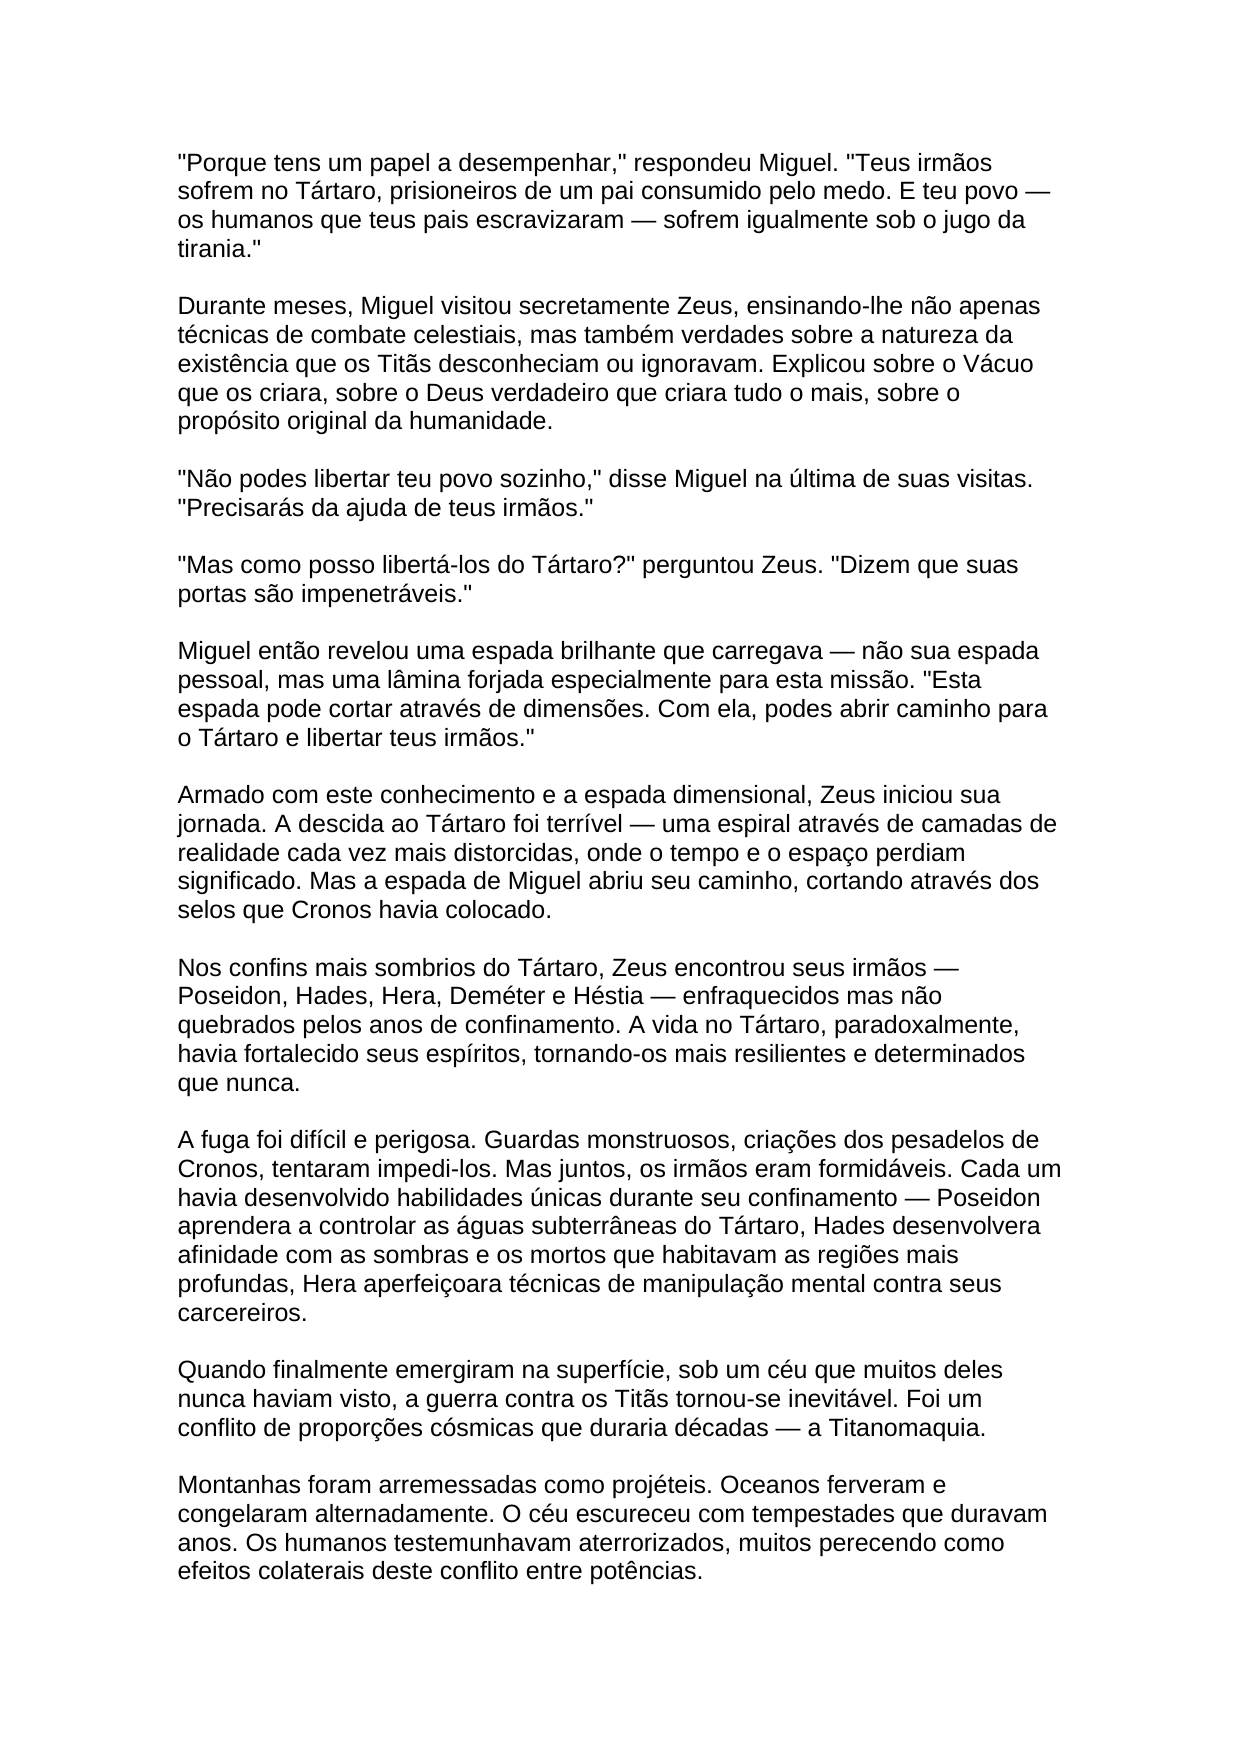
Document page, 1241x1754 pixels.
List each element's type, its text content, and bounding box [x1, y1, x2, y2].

text Montanhas foram arremessadas como projéteis. Oceanos ferveram e congelaram alternadamente. O céu escureceu com tempestades que duravam anos. Os humanos testemunhavam aterrorizados, muitos perecendo como efeitos colaterais deste conflito entre potências. [177, 1470, 1063, 1585]
text Miguel então revelou uma espada brilhante que carregava — não sua espada pessoal, mas uma lâmina forjada especialmente para esta missão. "Esta espada pode cortar através de dimensões. Com ela, podes abrir caminho para o Tártaro e libertar teus irmãos." [177, 636, 1063, 751]
text "Porque tens um papel a desempenhar," respondeu Miguel. "Teus irmãos sofrem no Tártaro, prisioneiros de um pai consumido pelo medo. E teu povo — os humanos que teus pais escravizaram — sofrem igualmente sob o jugo da tirania." [177, 148, 1063, 263]
text "Não podes libertar teu povo sozinho," disse Miguel na última de suas visitas. "Precisarás da ajuda de teus irmãos." [177, 464, 1063, 521]
text Durante meses, Miguel visitou secretamente Zeus, ensinando-lhe não apenas técnicas de combate celestiais, mas também verdades sobre a natureza da existência que os Titãs desconheciam ou ignoravam. Explicou sobre o Vácuo que os criara, sobre o Deus verdadeiro que criara tudo o mais, sobre o propósito original da humanidade. [177, 291, 1063, 435]
text Quando finalmente emergiram na superfície, sob um céu que muitos deles nunca haviam visto, a guerra contra os Titãs tornou-se inevitável. Foi um conflito de proporções cósmicas que duraria décadas — a Titanomaquia. [177, 1355, 1063, 1441]
text A fuga foi difícil e perigosa. Guardas monstruosos, criações dos pesadelos de Cronos, tentaram impedi-los. Mas juntos, os irmãos eram formidáveis. Cada um havia desenvolvido habilidades únicas durante seu confinamento — Poseidon aprendera a controlar as águas subterrâneas do Tártaro, Hades desenvolvera afinidade com as sombras e os mortos que habitavam as regiões mais profundas, Hera aperfeiçoara técnicas de manipulação mental contra seus carcereiros. [177, 1125, 1063, 1326]
text Armado com este conhecimento e a espada dimensional, Zeus iniciou sua jornada. A descida ao Tártaro foi terrível — uma espiral através de camadas de realidade cada vez mais distorcidas, onde o tempo e o espaço perdiam significado. Mas a espada de Miguel abriu seu caminho, cortando através dos selos que Cronos havia colocado. [177, 780, 1063, 924]
text "Mas como posso libertá-los do Tártaro?" perguntou Zeus. "Dizem que suas portas são impenetráveis." [177, 550, 1063, 608]
text Nos confins mais sombrios do Tártaro, Zeus encontrou seus irmãos — Poseidon, Hades, Hera, Deméter e Héstia — enfraquecidos mas não quebrados pelos anos de confinamento. A vida no Tártaro, paradoxalmente, havia fortalecido seus espíritos, tornando-os mais resilientes e determinados que nunca. [177, 953, 1063, 1096]
